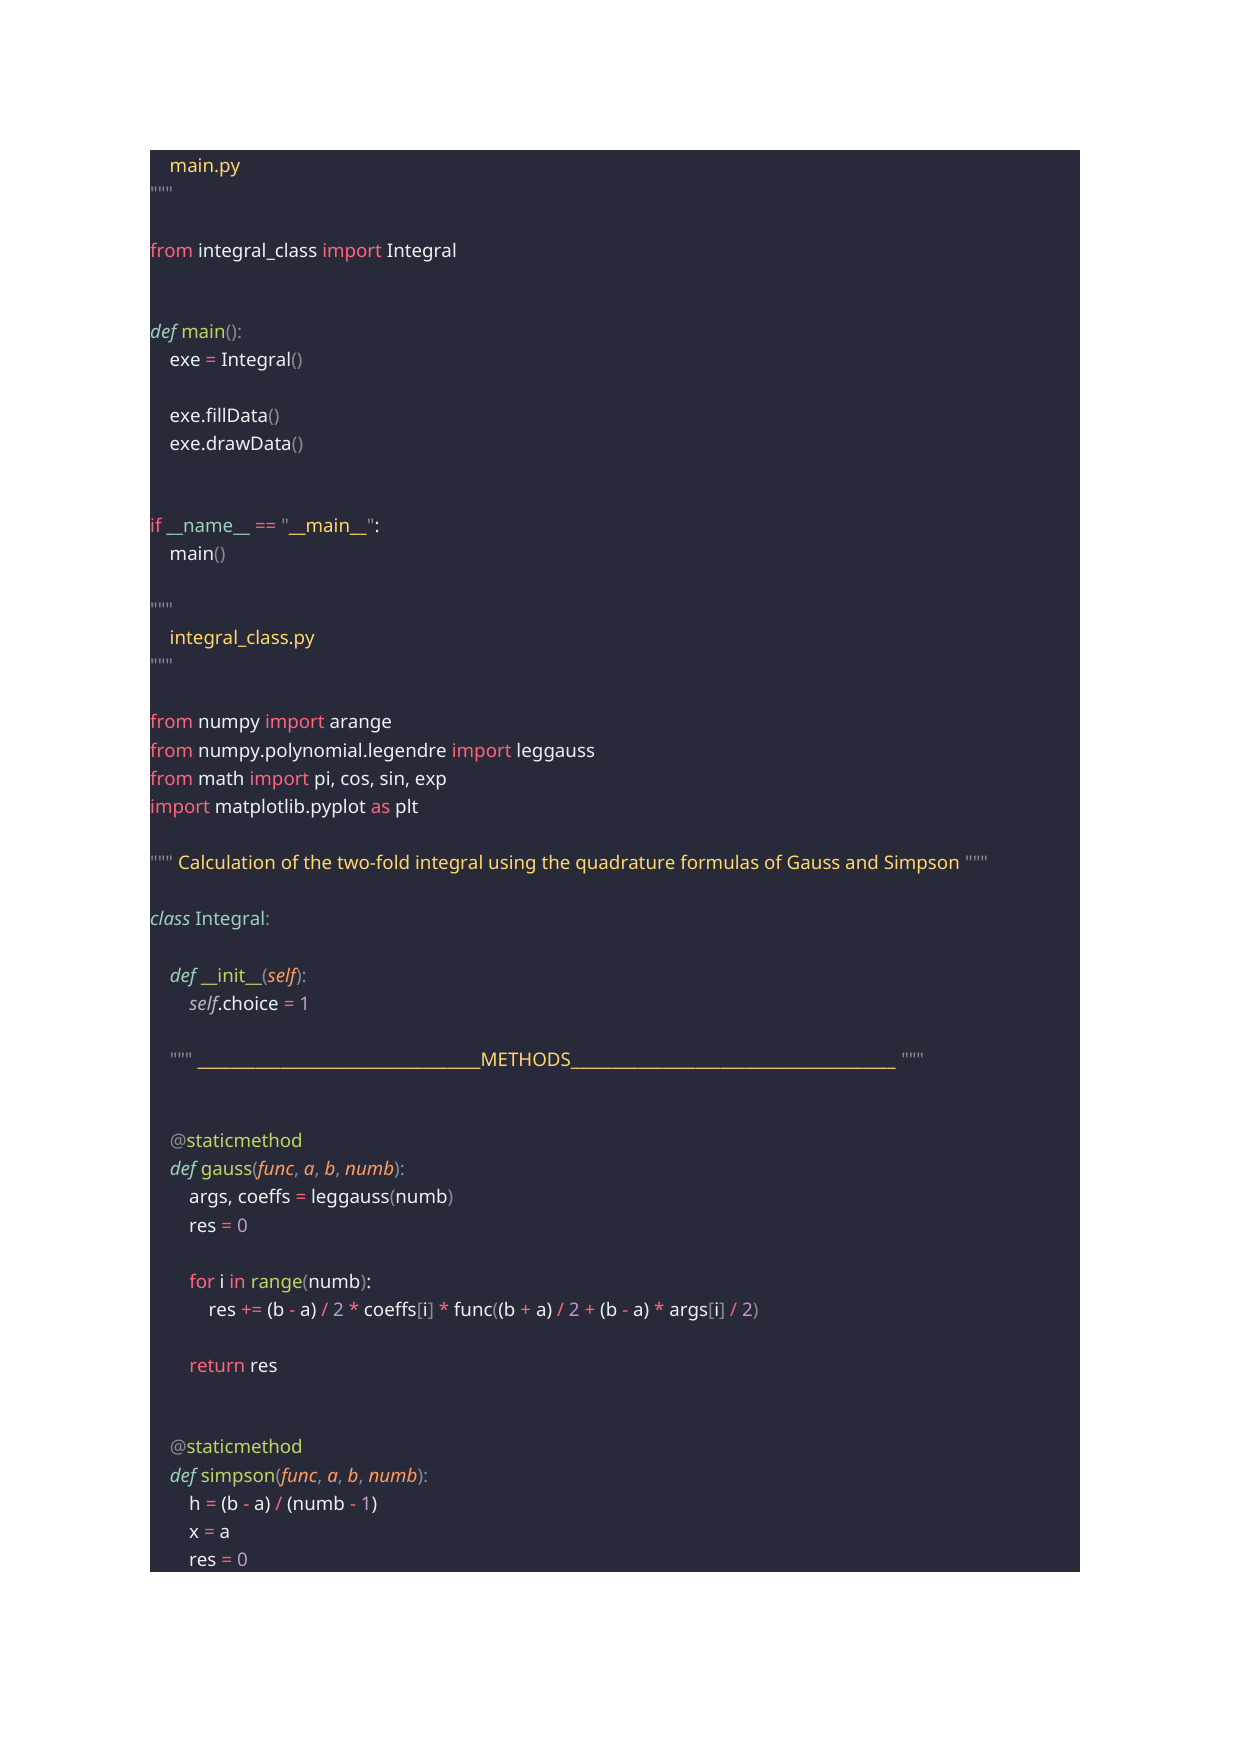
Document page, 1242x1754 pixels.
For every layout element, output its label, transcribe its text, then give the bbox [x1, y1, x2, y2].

text class Integral: [150, 903, 1080, 931]
text args, coeffs = leggauss(numb) [150, 1181, 1080, 1209]
text def main(): [150, 316, 1080, 344]
text @staticmethod [150, 1125, 1080, 1153]
text for i in range(numb): [150, 1266, 1080, 1294]
text res += (b - a) / 2 * coeffs[i] * func((b + a) / 2 + (b - a) * args[i] / 2) [150, 1294, 1080, 1322]
text main() [150, 537, 1080, 566]
text res = 0 [150, 1544, 1080, 1572]
text """ [150, 178, 1080, 206]
text def gauss(func, a, b, numb): [150, 1153, 1080, 1181]
text import matplotlib.pyplot as plt [150, 791, 1080, 819]
text self.choice = 1 [150, 987, 1080, 1016]
text def simpson(func, a, b, numb): [150, 1459, 1080, 1487]
text exe.drawData() [150, 428, 1080, 456]
text x = a [150, 1516, 1080, 1544]
text """ [150, 594, 1080, 622]
text from math import pi, cos, sin, exp [150, 762, 1080, 791]
text def __init__(self): [150, 959, 1080, 987]
text """ __________________________________METHODS_______________________________________ """ [150, 1044, 1080, 1072]
text exe = Integral() [150, 344, 1080, 372]
text @staticmethod [150, 1431, 1080, 1459]
text main.py [150, 150, 1080, 178]
text return res [150, 1350, 1080, 1378]
text if __name__ == "__main__": [150, 509, 1080, 537]
text from integral_class import Integral [150, 234, 1080, 262]
text """ [150, 650, 1080, 678]
text from numpy import arange [150, 706, 1080, 734]
text integral_class.py [150, 622, 1080, 650]
text res = 0 [150, 1209, 1080, 1237]
text """ Calculation of the two-fold integral using the quadrature formulas of Gauss and Simpson """ [150, 847, 1080, 875]
text h = (b - a) / (numb - 1) [150, 1487, 1080, 1516]
text exe.fillData() [150, 400, 1080, 428]
text from numpy.polynomial.legendre import leggauss [150, 734, 1080, 762]
